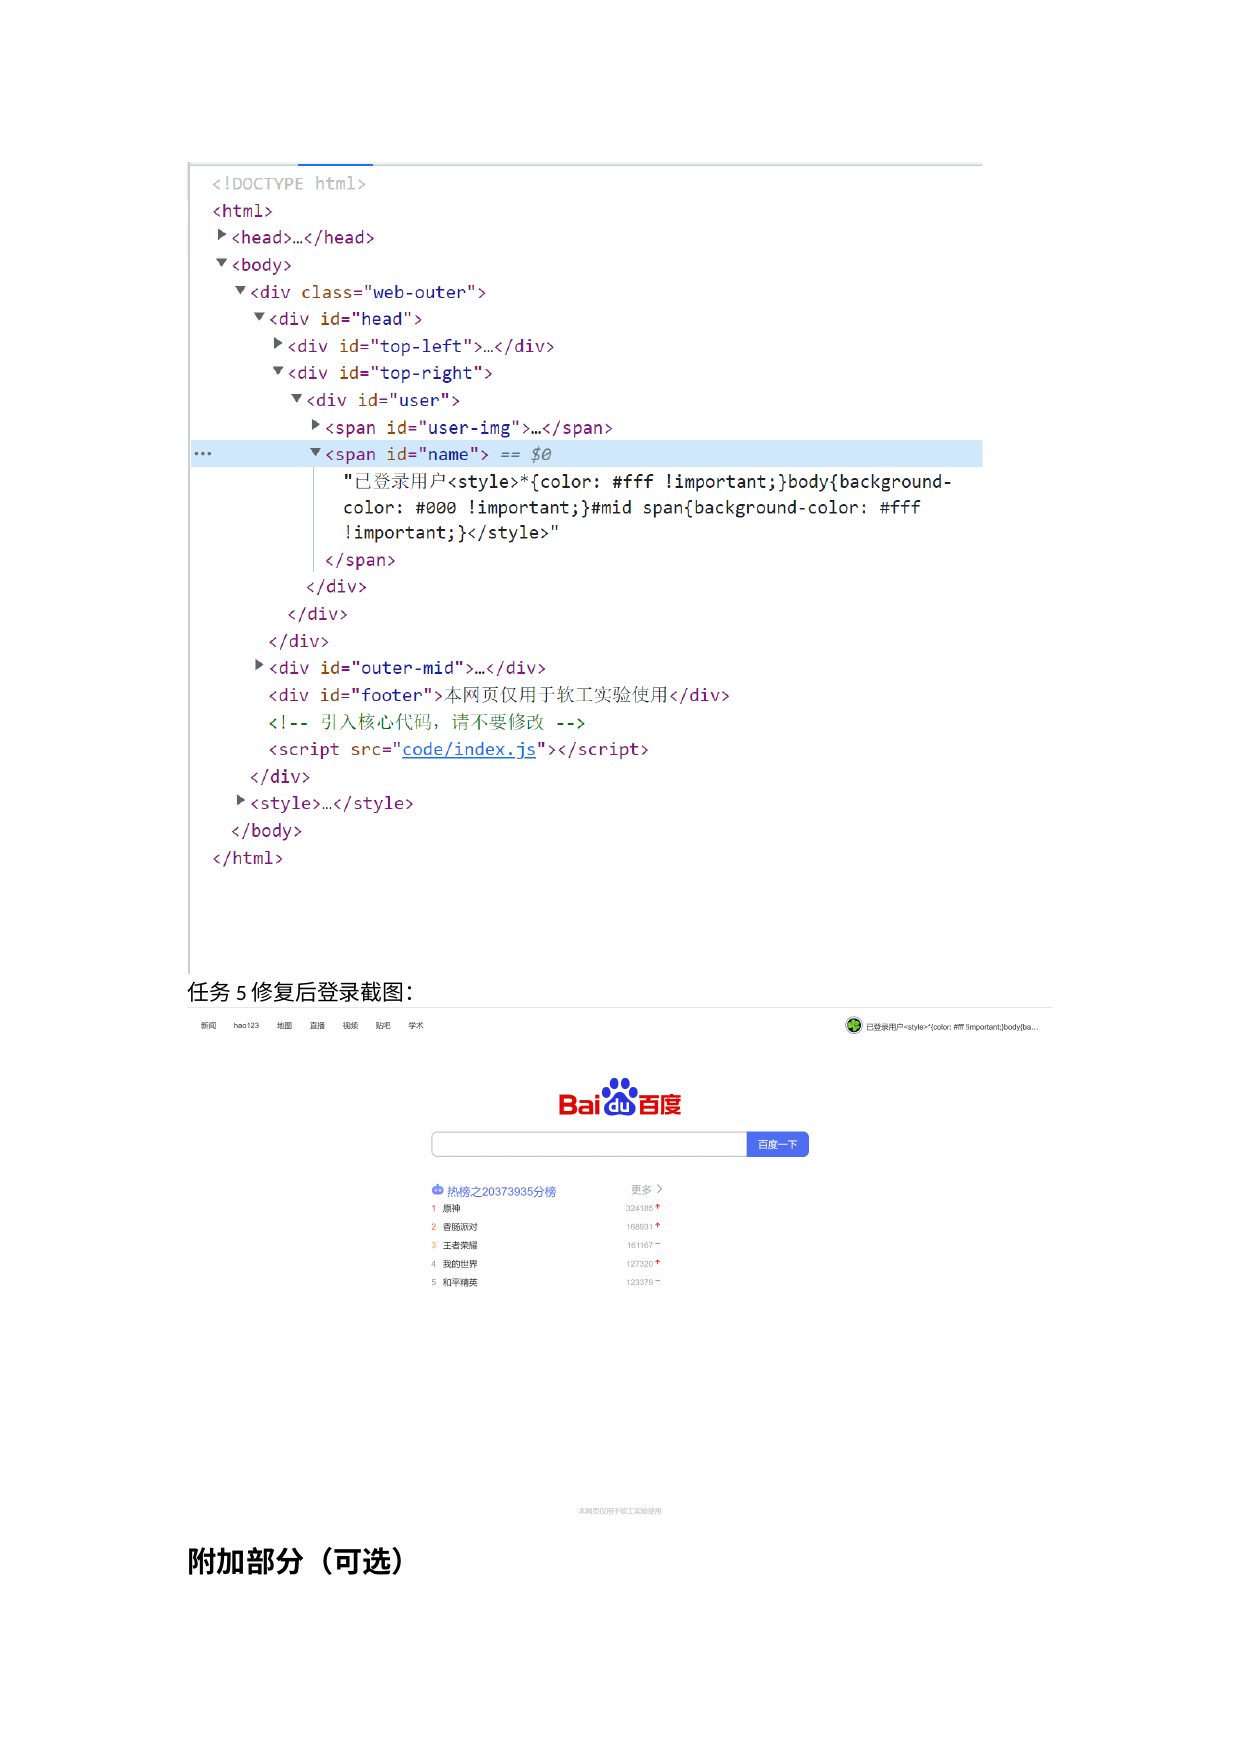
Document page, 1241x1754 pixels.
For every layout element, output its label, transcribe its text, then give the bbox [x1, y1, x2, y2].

text 附加部分（可选） [187, 1527, 1053, 1592]
picture [187, 1007, 1053, 1522]
picture [187, 162, 983, 974]
text 任务5修复后登录截图： [187, 974, 1053, 1007]
